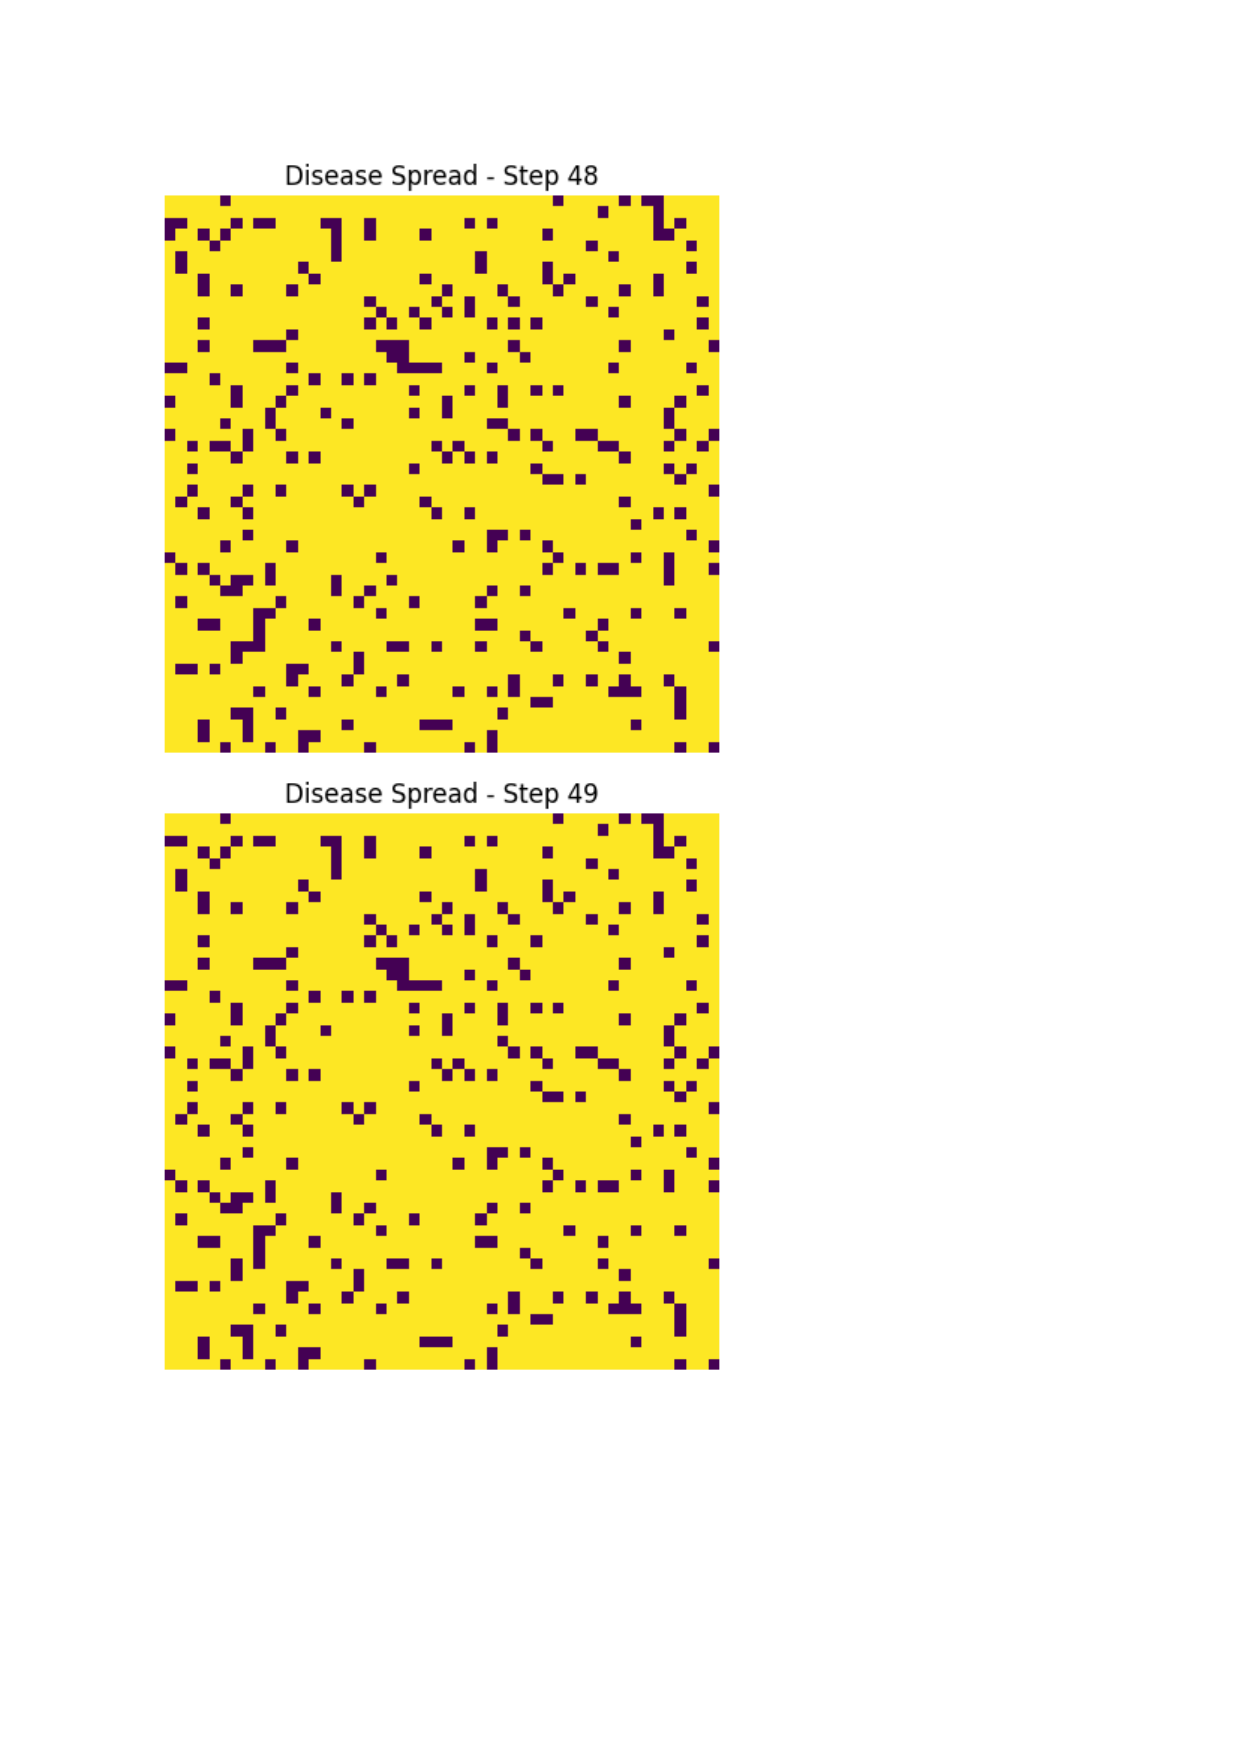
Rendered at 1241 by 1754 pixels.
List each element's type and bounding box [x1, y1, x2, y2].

picture [150, 150, 733, 1385]
